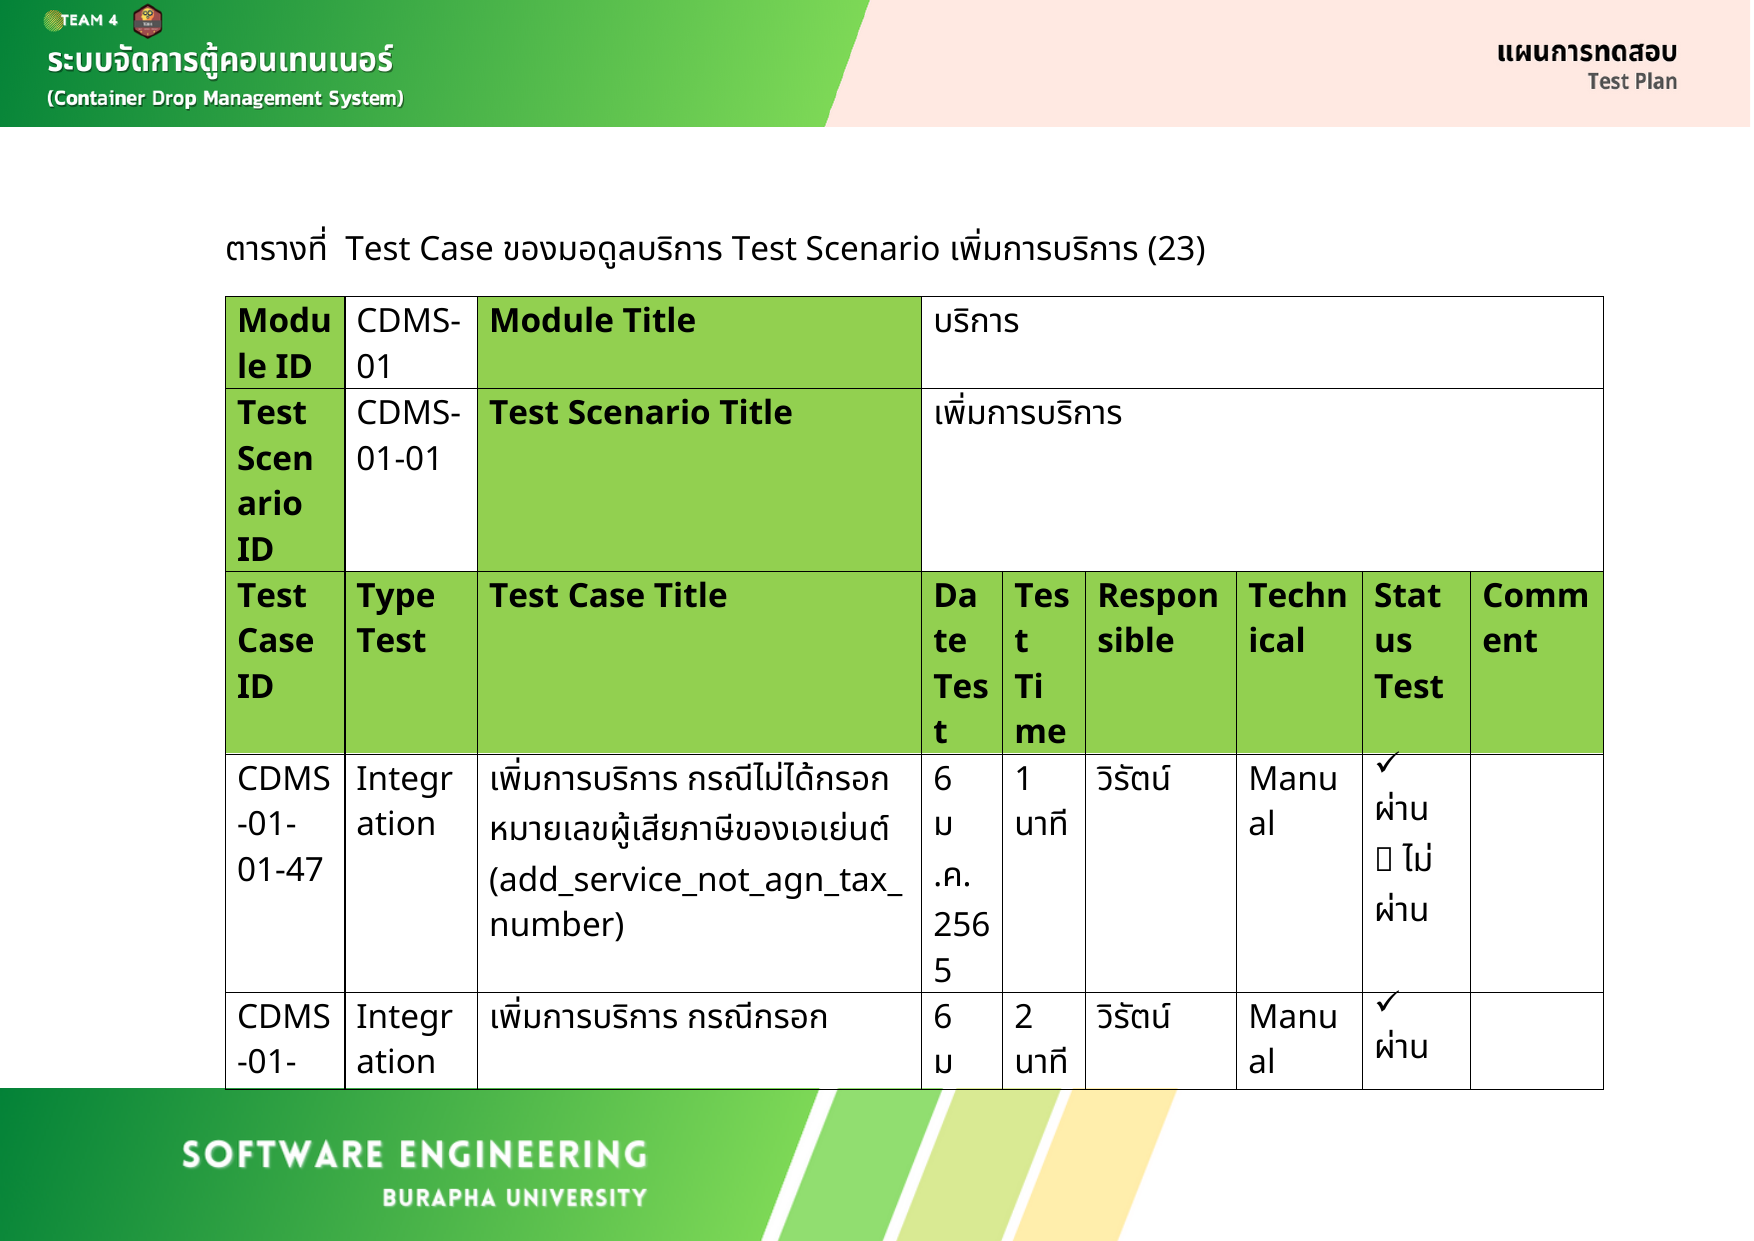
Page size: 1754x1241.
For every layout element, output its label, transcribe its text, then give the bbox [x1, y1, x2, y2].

table_cell เพิ่มการบริการ [922, 389, 1603, 571]
table_cell Status Test [1363, 572, 1470, 753]
table_cell 6 ม.ค. 2565 [922, 755, 1002, 992]
table_cell Manual [1237, 755, 1362, 992]
table_cell ผ่าน  ไม่ผ่าน [1363, 755, 1470, 992]
table_cell Manual [1237, 993, 1362, 1089]
table_cell วิรัตน์ [1086, 755, 1236, 992]
table_cell Test Case Title [478, 572, 921, 753]
table_cell CDMS-01-01 [346, 389, 477, 571]
table_cell [1471, 993, 1603, 1089]
table_cell Integration [346, 755, 477, 992]
table_cell CDMS-01-01-47 [226, 755, 344, 992]
table_header Module Title [478, 297, 921, 388]
table_cell ผ่าน  ไม่ผ่าน [1363, 993, 1470, 1089]
table_header CDMS-01 [346, 297, 477, 388]
table_header Module ID [226, 297, 344, 388]
table_cell Type Test [346, 572, 477, 753]
picture [0, 0, 1751, 127]
picture [0, 1088, 1754, 1241]
table_cell Integration [346, 993, 477, 1089]
table_cell 2 นาที [1003, 993, 1085, 1089]
table_cell เพิ่มการบริการ กรณีไม่ได้กรอกหมายเลขผู้เสียภาษีของเอเย่นต์ (add_service_not_agn_tax_number) [478, 755, 921, 992]
table_cell Comment [1471, 572, 1603, 753]
table_cell Test Scenario Title [478, 389, 921, 571]
table_cell Responsible [1086, 572, 1236, 753]
table_header บริการ [922, 297, 1603, 388]
table_cell วิรัตน์ [1086, 993, 1236, 1089]
table_cell Test Scenario ID [226, 389, 344, 571]
table_cell CDMS-01-01-48 [226, 993, 344, 1089]
table_cell [1471, 755, 1603, 992]
table_cell Test Case ID [226, 572, 344, 753]
table_cell Date Test [922, 572, 1002, 753]
table_cell 6 ม.ค. 2565 [922, 993, 1002, 1089]
table_cell 1 นาที [1003, 755, 1085, 992]
table_cell เพิ่มการบริการ กรณีกรอกหมายเลขผู้เสียภาษี ของเอเย่นต์ 12 ตัวอักษร (add_service_agn_tax_number_length_12) [478, 993, 921, 1089]
table_cell Test Time [1003, 572, 1085, 753]
table_cell Technical [1237, 572, 1362, 753]
text ตารางที่ Test Case ของมอดูลบริการ Test Scenario เพิ่มการบริการ (23) [225, 225, 1604, 276]
